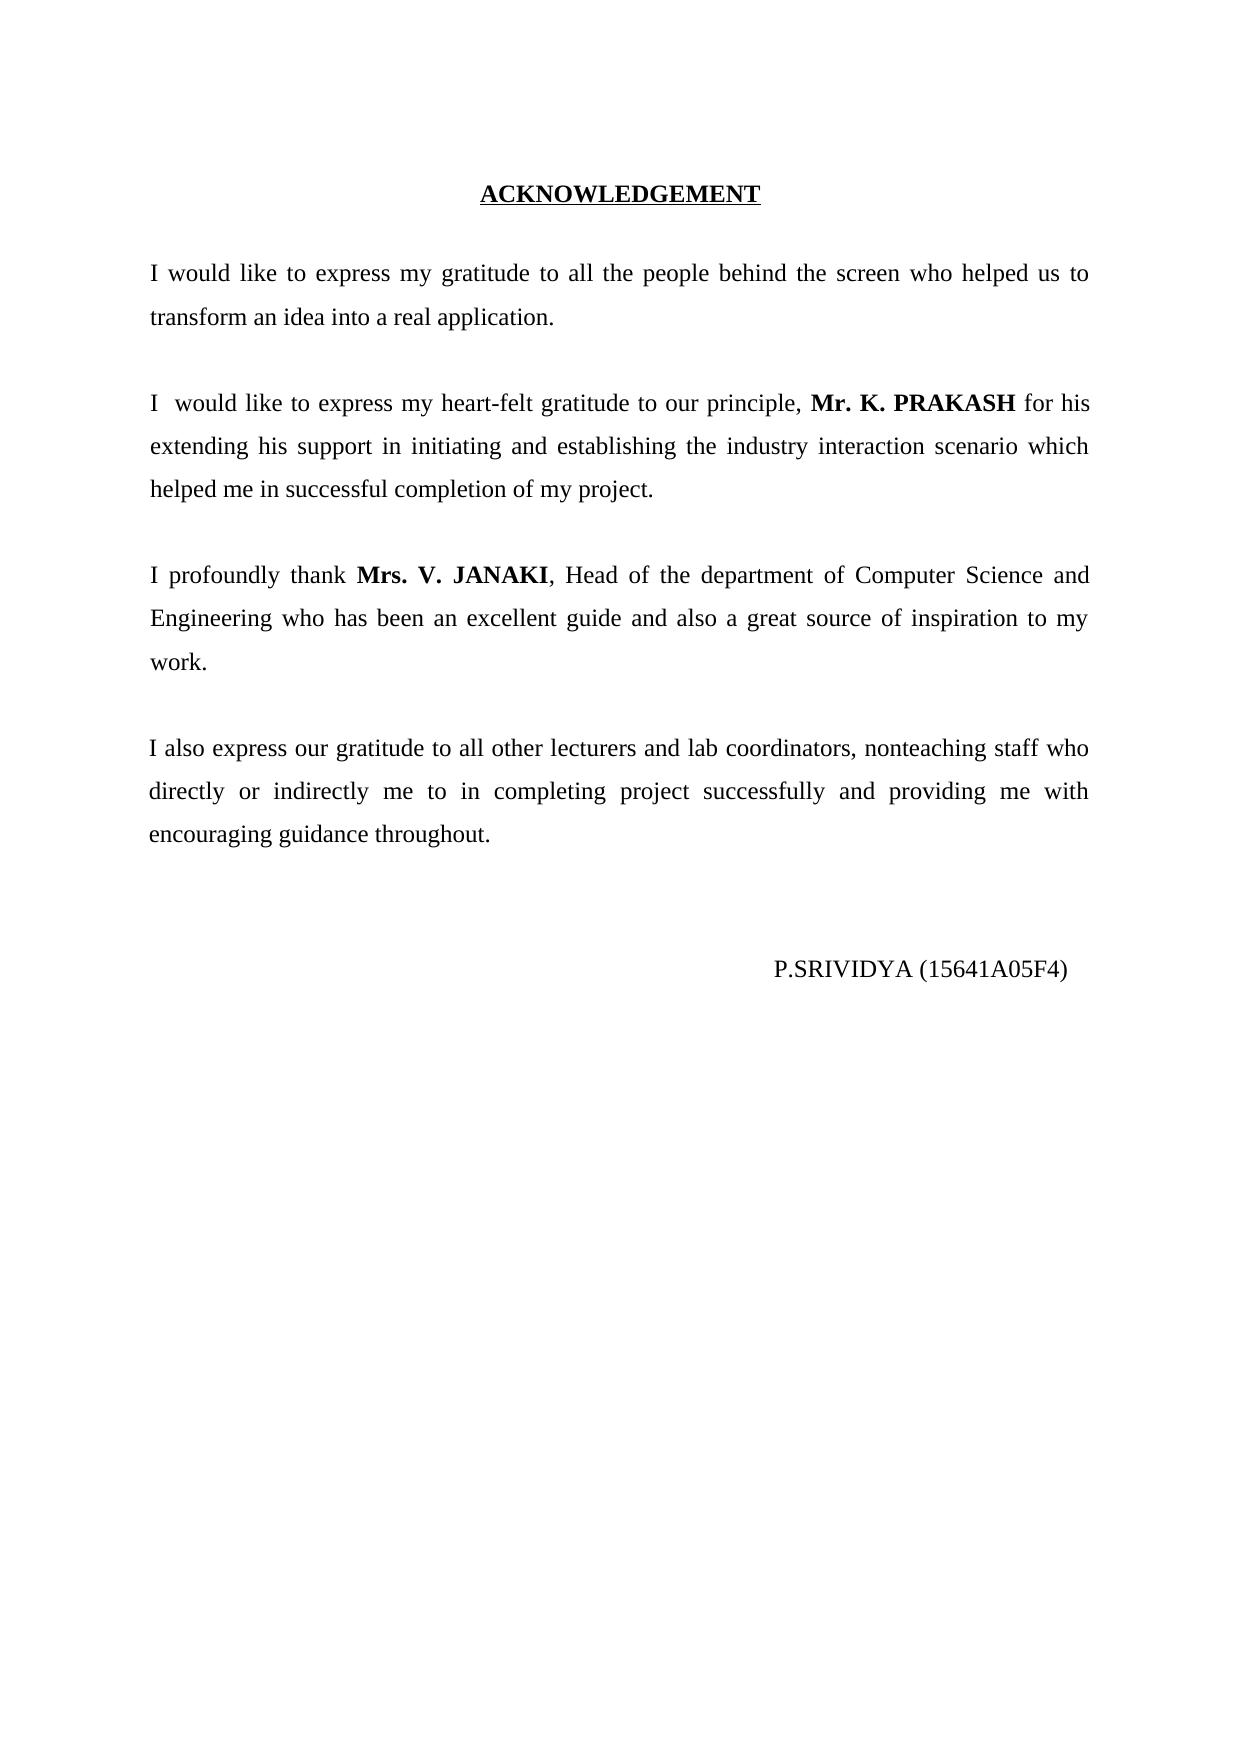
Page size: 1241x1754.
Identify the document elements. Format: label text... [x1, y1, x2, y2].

text I also express our gratitude to all other lecturers and lab coordinators, nonteaching staff who directly or indirectly me to in completing project successfully and providing me with encouraging guidance throughout. [148, 733, 1090, 848]
text ACKNOWLEDGEMENT [150, 179, 1090, 207]
text I profoundly thank Mrs. V. JANAKI, Head of the department of Computer Science and Engineering who has been an excellent guide and also a great source of inspiration to my work. [150, 560, 1090, 675]
text I would like to express my heart-felt gratitude to our principle, Mr. K. PRAKASH for his extending his support in initiating and establishing the industry interaction scenario which helped me in successful completion of my project. [150, 388, 1090, 503]
text P.SRIVIDYA (15641A05F4) [148, 954, 1090, 982]
text I would like to express my gratitude to all the people behind the screen who helped us to transform an idea into a real application. [150, 258, 1090, 330]
